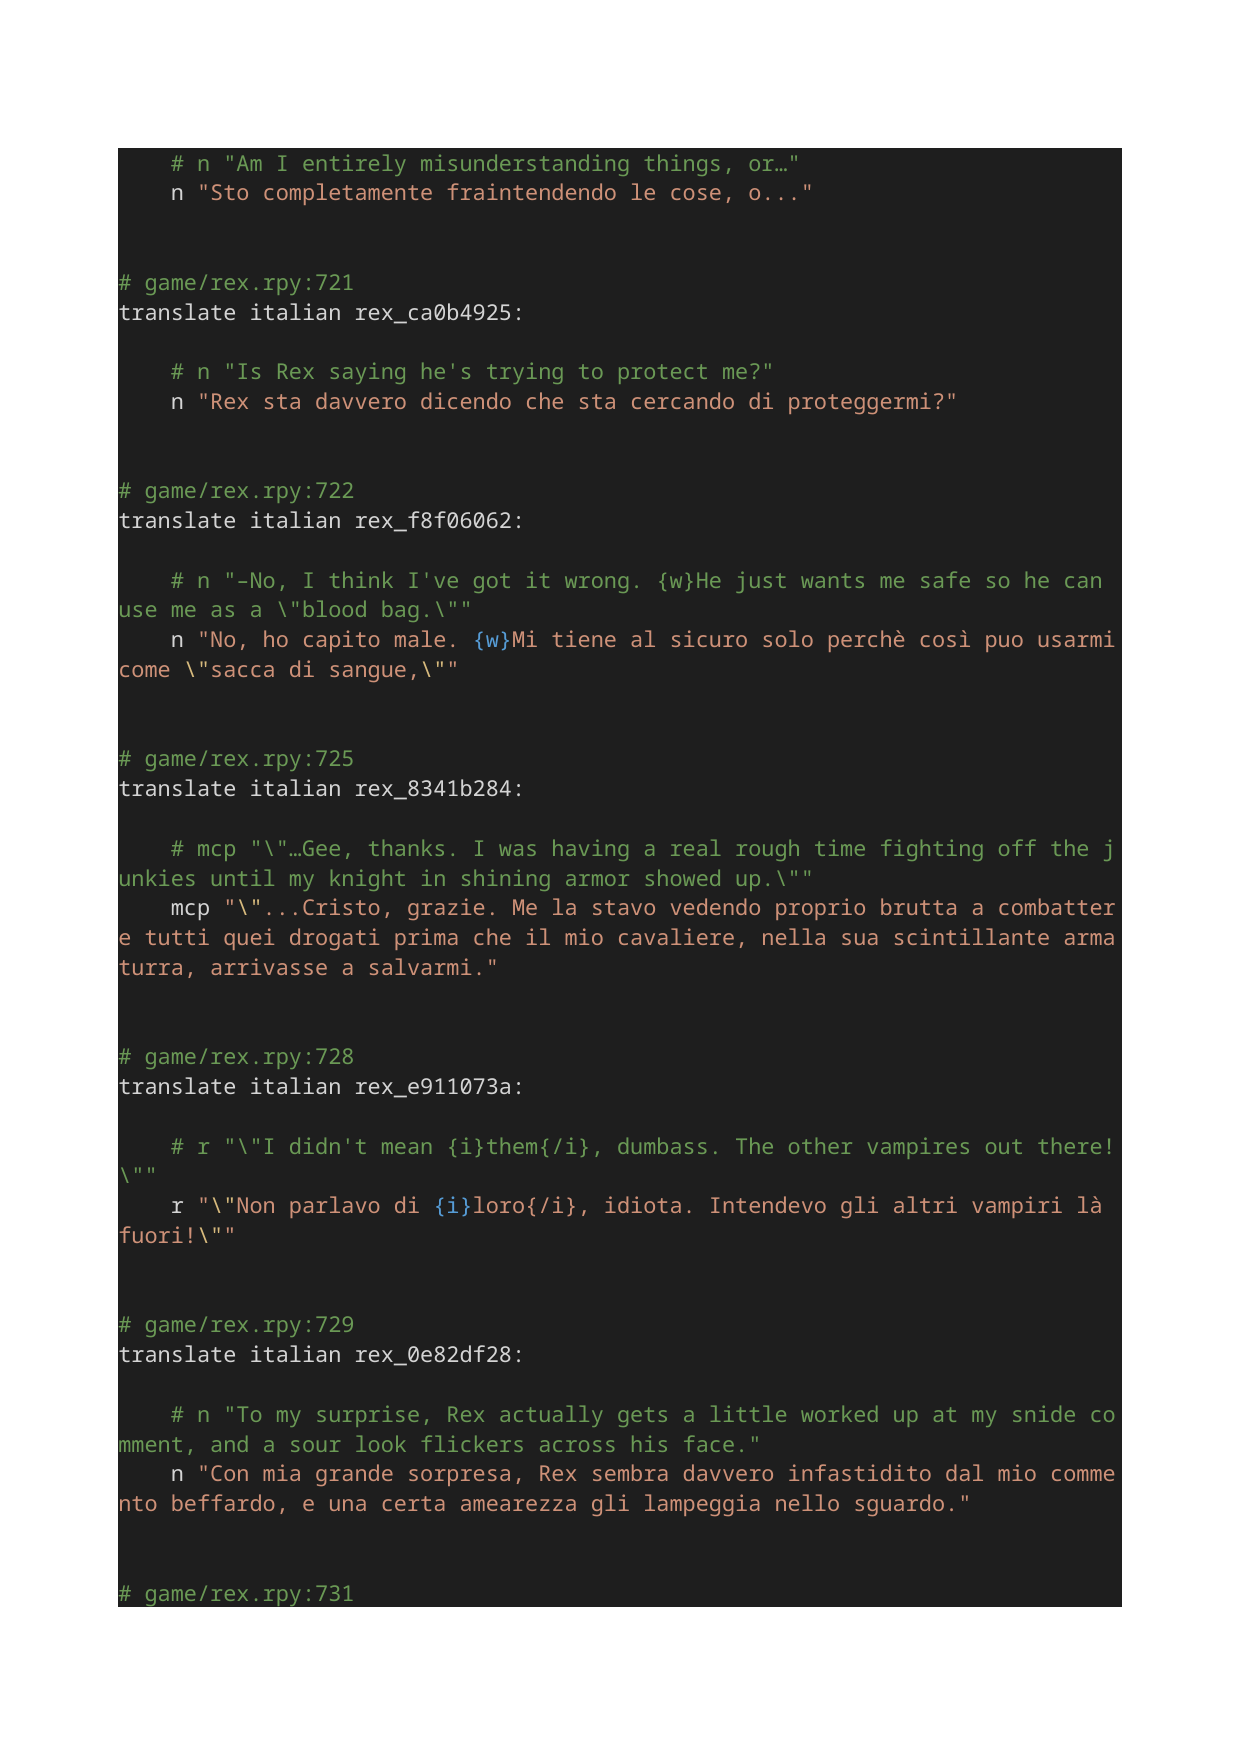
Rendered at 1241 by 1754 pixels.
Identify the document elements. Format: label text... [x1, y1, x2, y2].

text translate italian rex_f8f06062: [118, 505, 1122, 535]
text # game/rex.rpy:728 [118, 1041, 1122, 1071]
text # n "–No, I think I've got it wrong. {w}He just wants me safe so he can use me as a \"blood bag.\"" [118, 565, 1122, 624]
text translate italian rex_0e82df28: [118, 1339, 1122, 1369]
text mcp "\"...Cristo, grazie. Me la stavo vedendo proprio brutta a combattere tutti quei drogati prima che il mio cavaliere, nella sua scintillante armaturra, arrivasse a salvarmi." [118, 892, 1122, 982]
text translate italian rex_e911073a: [118, 1071, 1122, 1101]
text n "Rex sta davvero dicendo che sta cercando di proteggermi?" [118, 386, 1122, 416]
text n "No, ho capito male. {w}Mi tiene al sicuro solo perchè così puo usarmi come \"sacca di sangue,\"" [118, 624, 1122, 684]
text # n "Is Rex saying he's trying to protect me?" [118, 356, 1122, 386]
text # r "\"I didn't mean {i}them{/i}, dumbass. The other vampires out there!\"" [118, 1131, 1122, 1190]
text # game/rex.rpy:721 [118, 267, 1122, 297]
text translate italian rex_ca0b4925: [118, 297, 1122, 326]
text n "Con mia grande sorpresa, Rex sembra davvero infastidito dal mio commento beffardo, e una certa amearezza gli lampeggia nello sguardo." [118, 1458, 1122, 1518]
text # n "Am I entirely misunderstanding things, or…" [118, 148, 1122, 177]
text # n "To my surprise, Rex actually gets a little worked up at my snide comment, and a sour look flickers across his face." [118, 1399, 1122, 1458]
text n "Sto completamente fraintendendo le cose, o..." [118, 177, 1122, 207]
text # game/rex.rpy:731 [118, 1578, 1122, 1607]
text r "\"Non parlavo di {i}loro{/i}, idiota. Intendevo gli altri vampiri là fuori!\"" [118, 1190, 1122, 1250]
text # mcp "\"…Gee, thanks. I was having a real rough time fighting off the junkies until my knight in shining armor showed up.\"" [118, 833, 1122, 892]
text # game/rex.rpy:725 [118, 743, 1122, 773]
text # game/rex.rpy:722 [118, 475, 1122, 505]
text # game/rex.rpy:729 [118, 1309, 1122, 1339]
text translate italian rex_8341b284: [118, 773, 1122, 803]
